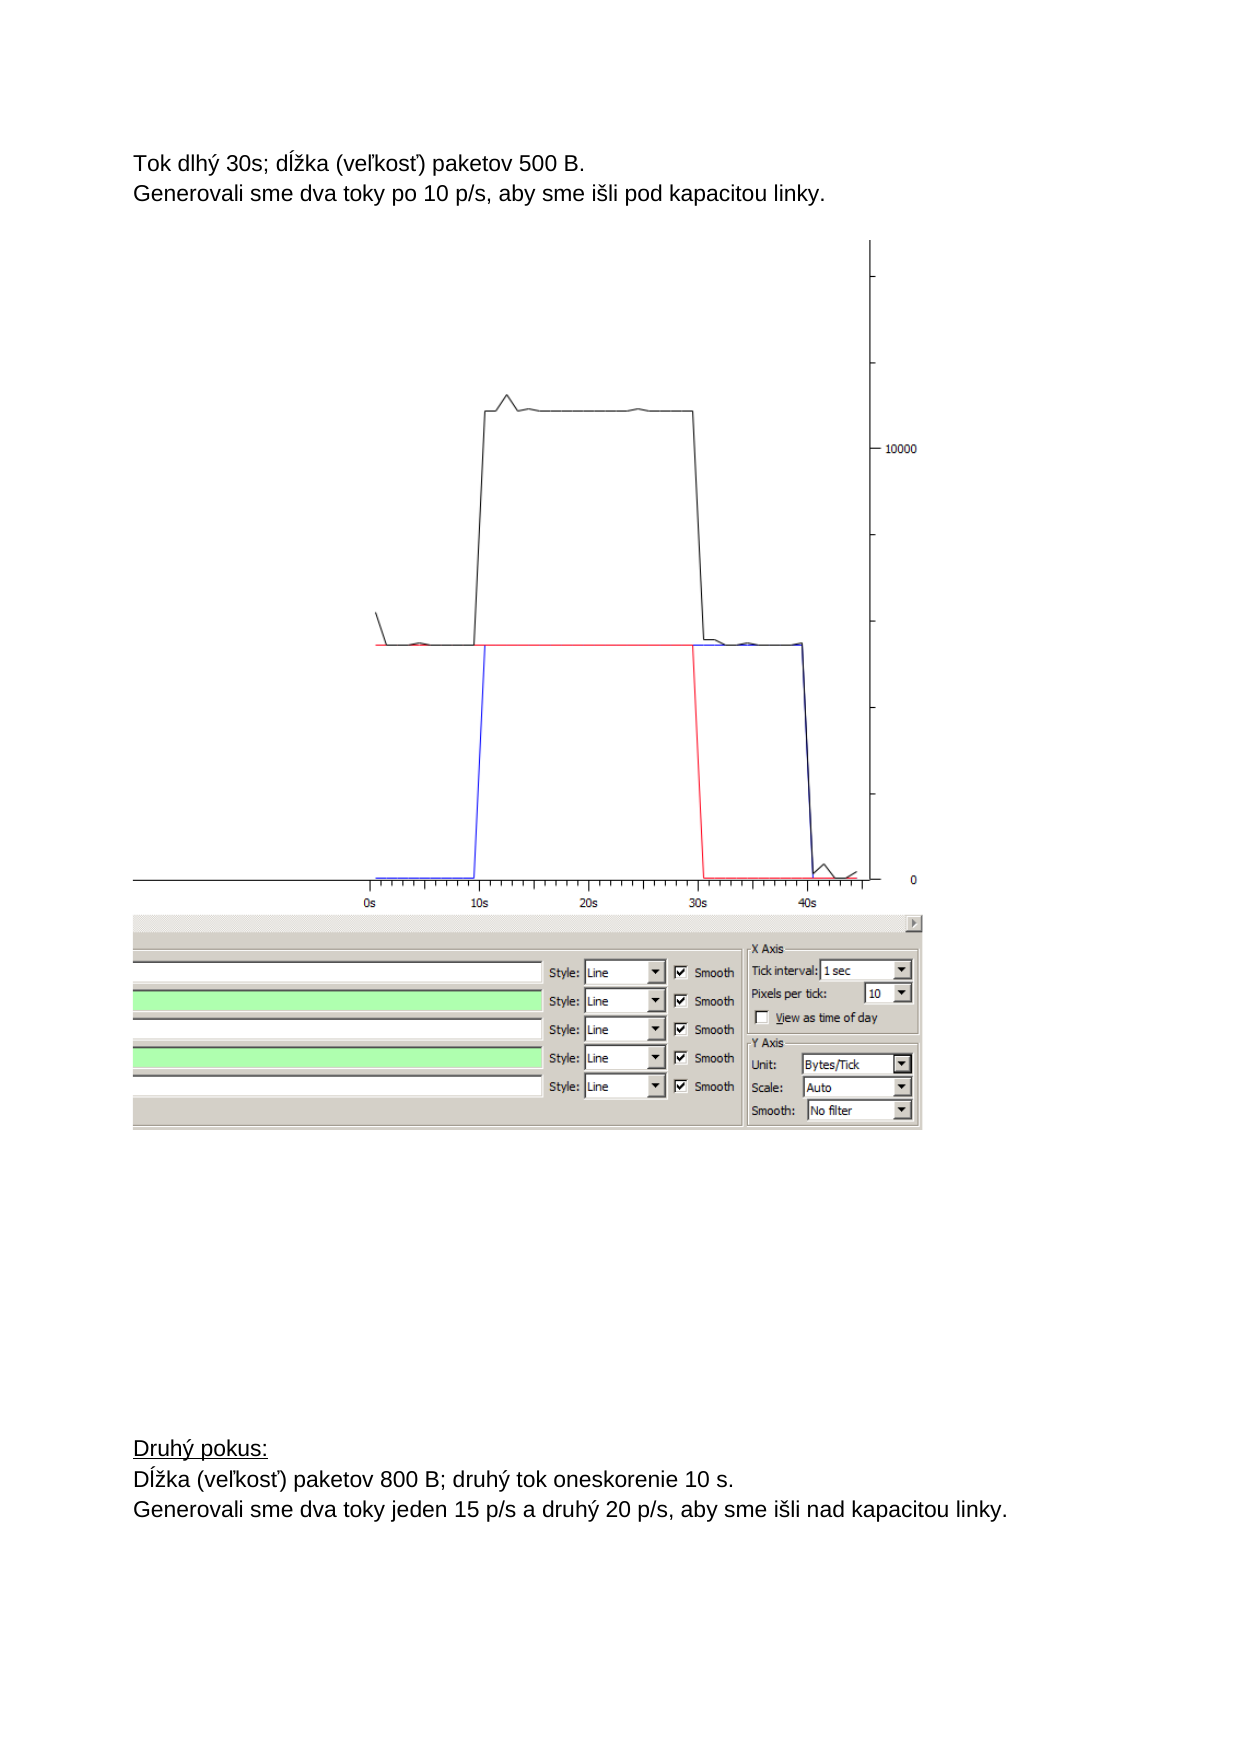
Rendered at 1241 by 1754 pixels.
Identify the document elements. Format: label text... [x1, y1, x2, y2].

text Generovali sme dva toky jeden 15 p/s a druhý 20 p/s, aby sme išli nad kapacitou linky. [133, 1496, 1122, 1522]
text Generovali sme dva toky po 10 p/s, aby sme išli pod kapacitou linky. [133, 180, 1122, 207]
text Druhý pokus: [133, 1435, 1122, 1462]
text Dĺžka (veľkosť) paketov 800 B; druhý tok oneskorenie 10 s. [133, 1466, 1122, 1492]
picture [132, 240, 923, 1130]
text Tok dlhý 30s; dĺžka (veľkosť) paketov 500 B. [133, 150, 1122, 176]
